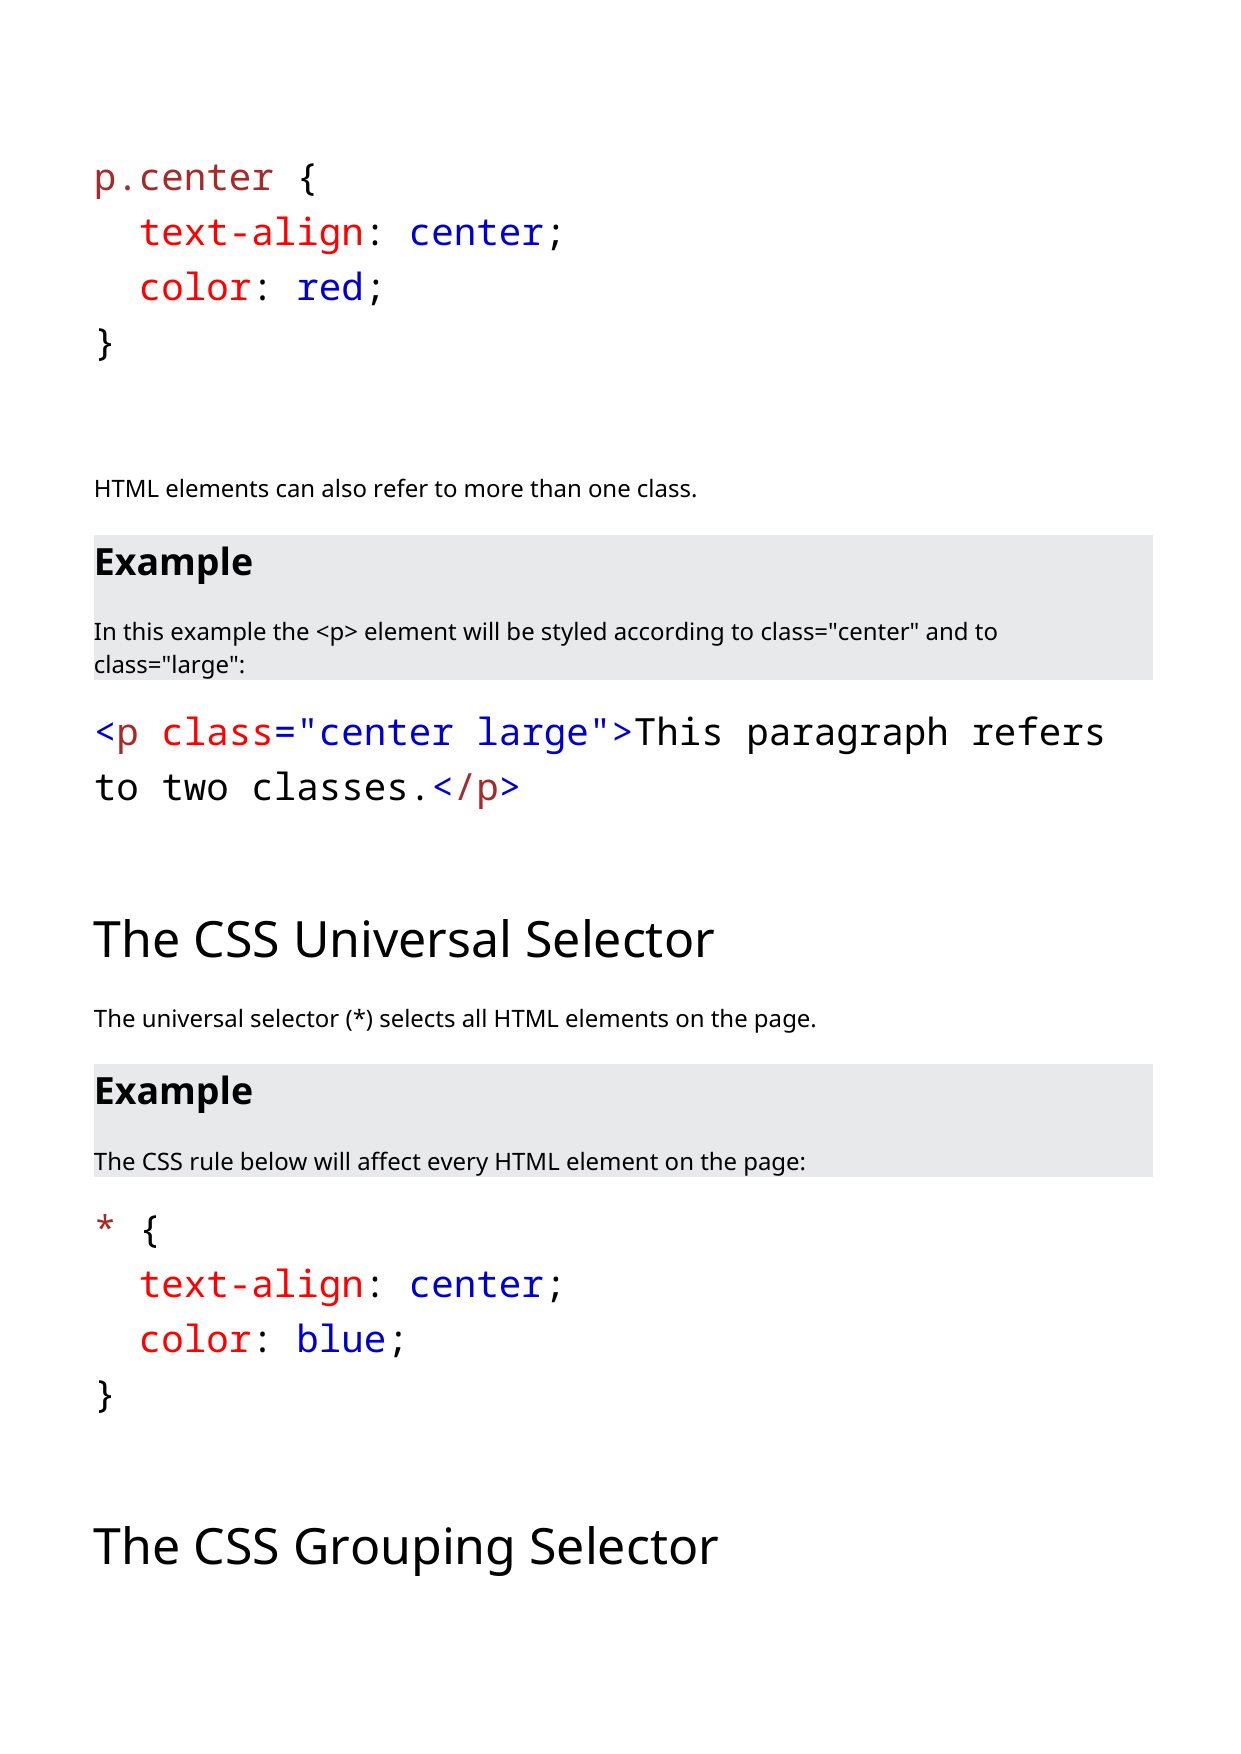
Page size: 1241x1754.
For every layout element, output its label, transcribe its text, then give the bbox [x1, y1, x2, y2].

subtitle Example [94, 535, 1153, 586]
text <p class="center large">This paragraph refers to two classes.</p> [94, 705, 1153, 811]
text HTML elements can also refer to more than one class. [94, 472, 1153, 505]
subtitle The CSS Grouping Selector [94, 1511, 1153, 1579]
text The CSS rule below will affect every HTML element on the page: [94, 1144, 1153, 1177]
text p.center { text-align: center; color: red; } [94, 150, 1153, 366]
subtitle Example [94, 1064, 1153, 1116]
text The universal selector (*) selects all HTML elements on the page. [94, 1002, 1153, 1034]
text In this example the <p> element will be styled according to class="center" and to class="large": [94, 615, 1153, 680]
text * { text-align: center; color: blue; } [94, 1202, 1153, 1418]
subtitle The CSS Universal Selector [94, 904, 1153, 972]
